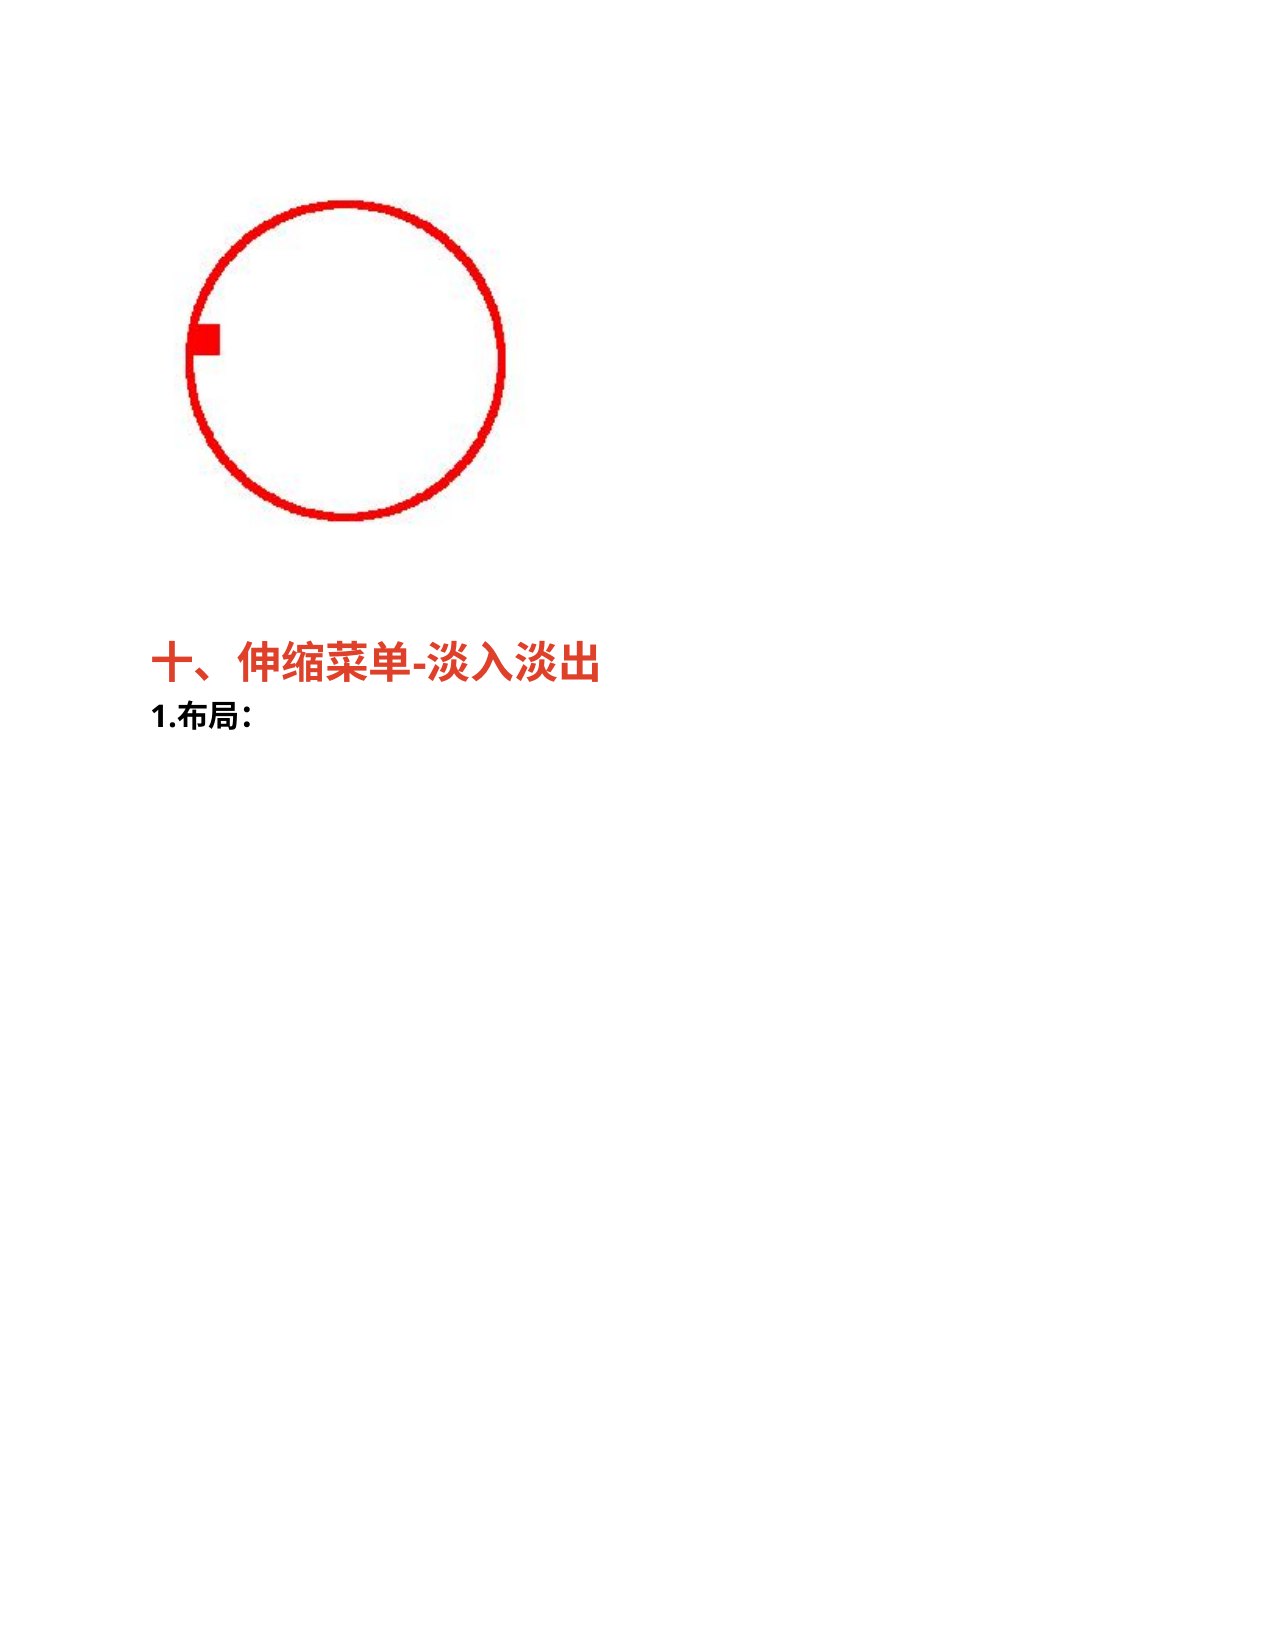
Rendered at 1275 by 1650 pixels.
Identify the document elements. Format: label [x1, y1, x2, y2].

picture [150, 150, 573, 628]
